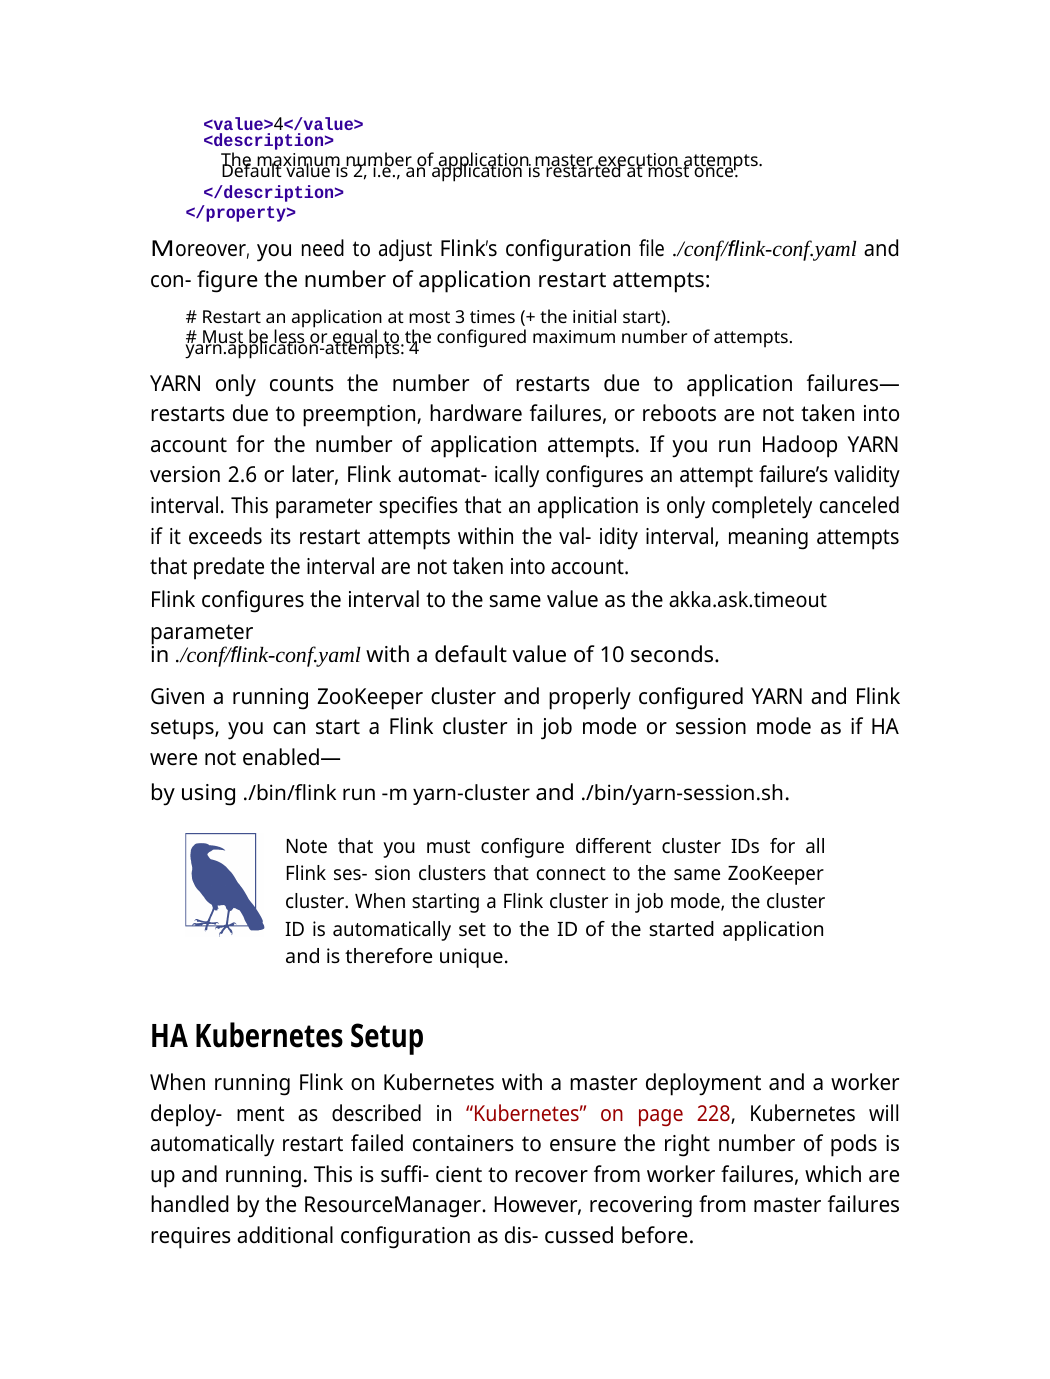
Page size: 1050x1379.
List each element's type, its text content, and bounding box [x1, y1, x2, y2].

text Given a running ZooKeeper cluster and properly configured YARN and Flink setups, you can start a Flink cluster in job mode or session mode as if HA were not enabled— [150, 681, 900, 772]
text Note that you must configure different cluster IDs for all Flink ses‐ sion clusters that connect to the same ZooKeeper cluster. When starting a Flink cluster in job mode, the cluster ID is automatically set to the ID of the started application and is therefore unique. [285, 832, 825, 970]
picture [185, 833, 265, 937]
text Moreover, you need to adjust Flink’s configuration file ./conf/flink-conf.yaml and con‐ figure the number of application restart attempts: [150, 233, 900, 294]
text by using ./bin/flink run -m yarn-cluster and ./bin/yarn-session.sh. [150, 772, 912, 808]
text </property> [185, 204, 912, 224]
text # Must be less or equal to the configured maximum number of attempts. yarn.application-attempts: 4 [185, 332, 797, 359]
text When running Flink on Kubernetes with a master deployment and a worker deploy‐ ment as described in “Kubernetes” on page 228, Kubernetes will automatically restart failed containers to ensure the right number of pods is up and running. This is suffi‐ cient to recover from worker failures, which are handled by the ResourceManager. However, recovering from master failures requires additional configuration as dis‐ cussed before. [150, 1067, 900, 1250]
text # Restart an application at most 3 times (+ the initial start). [185, 300, 912, 329]
text The maximum number of application master execution attempts. Default value is 2, i.e., an application is restarted at most once. [221, 156, 814, 182]
text Flink configures the interval to the same value as the akka.ask.timeout parameter [150, 582, 912, 646]
subtitle HA Kubernetes Setup [150, 1013, 912, 1057]
text </description> [203, 182, 912, 202]
text YARN only counts the number of restarts due to application failures—restarts due to preemption, hardware failures, or reboots are not taken into account for the number of application attempts. If you run Hadoop YARN version 2.6 or later, Flink automat‐ ically configures an attempt failure’s validity interval. This parameter specifies that an application is only completely canceled if it exceeds its restart attempts within the val‐ idity interval, meaning attempts that predate the interval are not taken into account. [150, 368, 900, 581]
text in ./conf/flink-conf.yaml with a default value of 10 seconds. [150, 646, 912, 667]
text <value>4</value> [203, 104, 912, 137]
